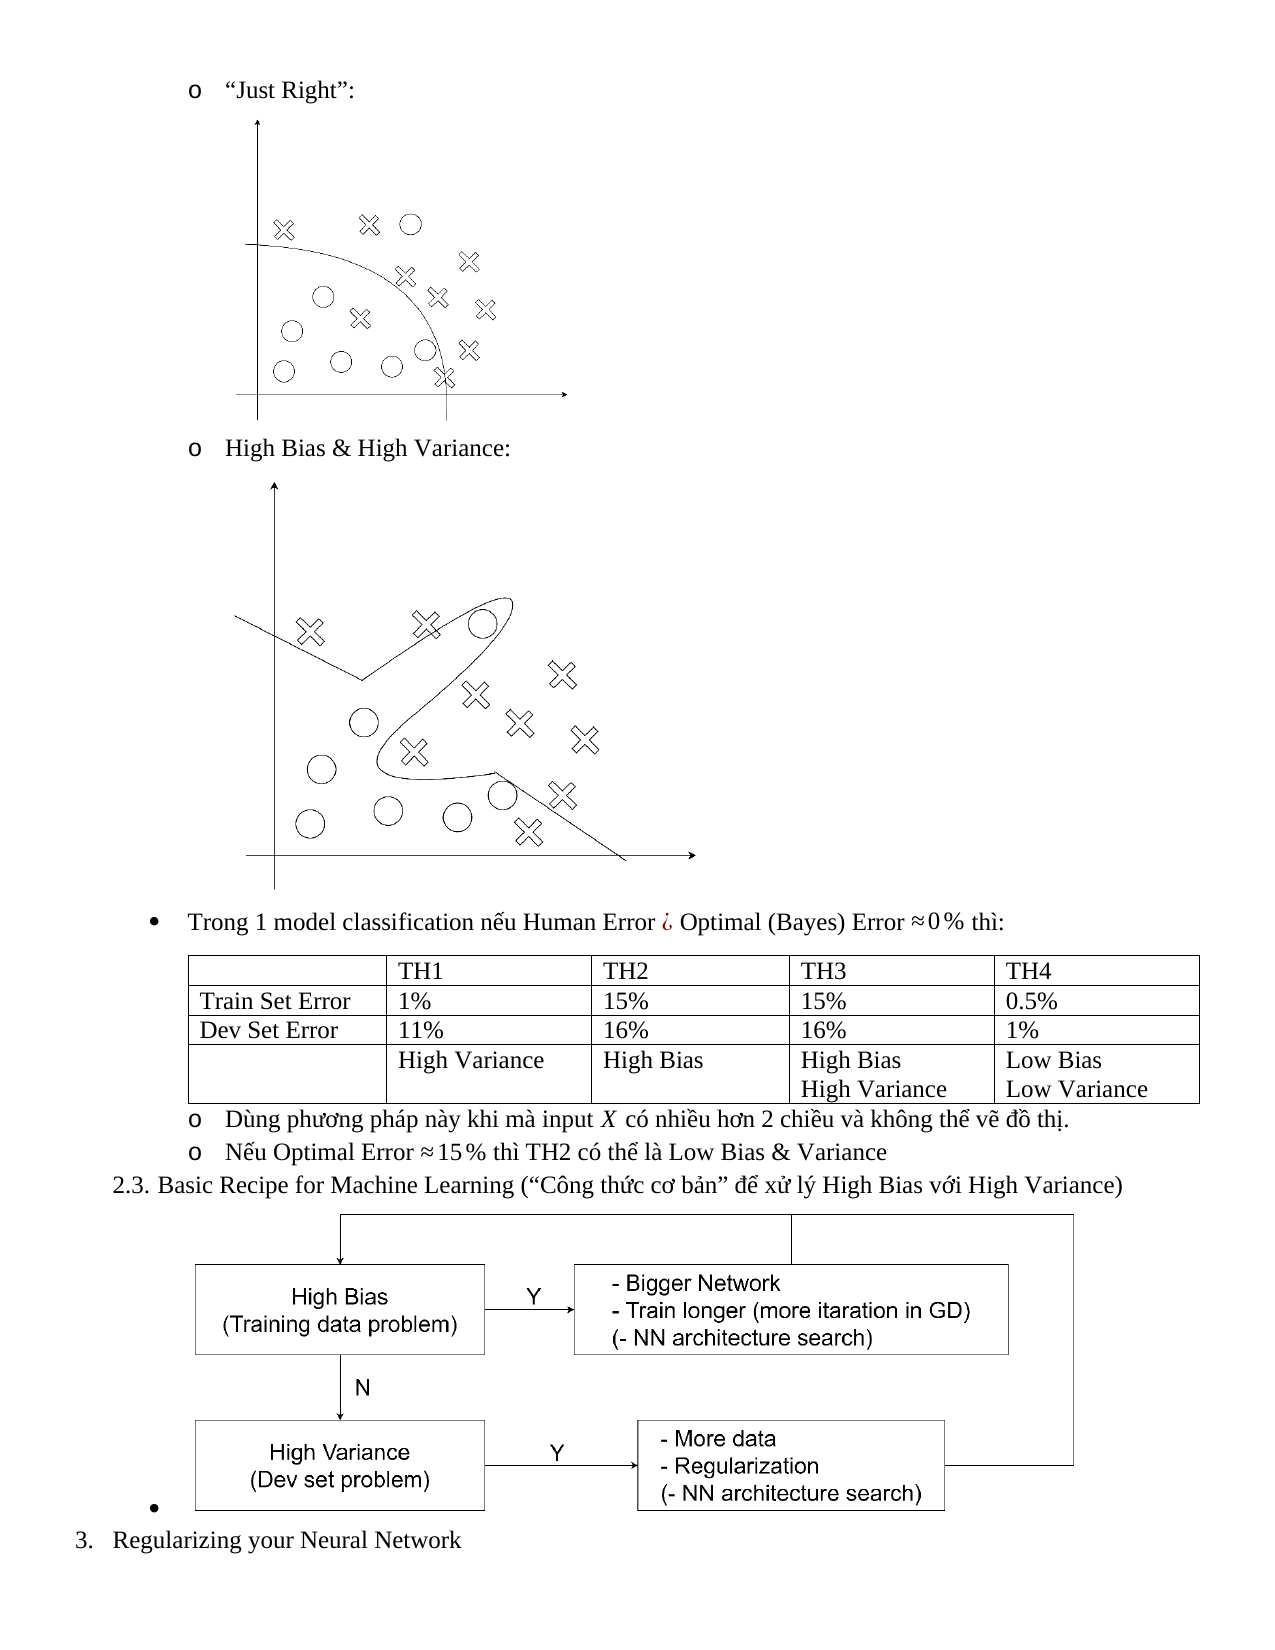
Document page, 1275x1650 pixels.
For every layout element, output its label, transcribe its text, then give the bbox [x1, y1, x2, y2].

table_cell Train Set Error [189, 986, 386, 1014]
list Nếu Optimal Error thì TH2 có thể là Low Bias & Variance [187, 1137, 1200, 1168]
list Trong 1 model classification nếu Human Error Optimal (Bayes) Error thì: [150, 907, 1200, 936]
table_cell 16% [790, 1016, 994, 1044]
table_cell High Bias [592, 1045, 789, 1103]
list Dùng phương pháp này khi mà input có nhiều hơn 2 chiều và không thể vẽ đồ thị. [187, 1104, 1200, 1135]
table_header TH3 [790, 956, 994, 985]
picture [225, 466, 712, 905]
table_cell 15% [592, 986, 789, 1014]
table_cell 0.5% [995, 986, 1199, 1014]
table_cell Low Bias Low Variance [995, 1045, 1199, 1103]
table_cell 15% [790, 986, 994, 1014]
picture [225, 108, 579, 431]
table_cell 11% [387, 1016, 591, 1044]
list Regularizing your Neural Network [75, 1525, 1200, 1553]
list Basic Recipe for Machine Learning (“Công thức cơ bản” để xử lý High Bias với High Variance) [112, 1170, 1200, 1199]
table_cell Dev Set Error [189, 1016, 386, 1044]
table_header TH1 [387, 956, 591, 985]
table_header TH4 [995, 956, 1199, 985]
table_cell 16% [592, 1016, 789, 1044]
table_cell [189, 1045, 386, 1103]
table_cell 1% [387, 986, 591, 1014]
table_cell High Bias High Variance [790, 1045, 994, 1103]
table_header [189, 956, 386, 985]
table_cell High Variance [387, 1045, 591, 1103]
table_header TH2 [592, 956, 789, 985]
table_cell 1% [995, 1016, 1199, 1044]
picture [187, 1201, 1088, 1518]
